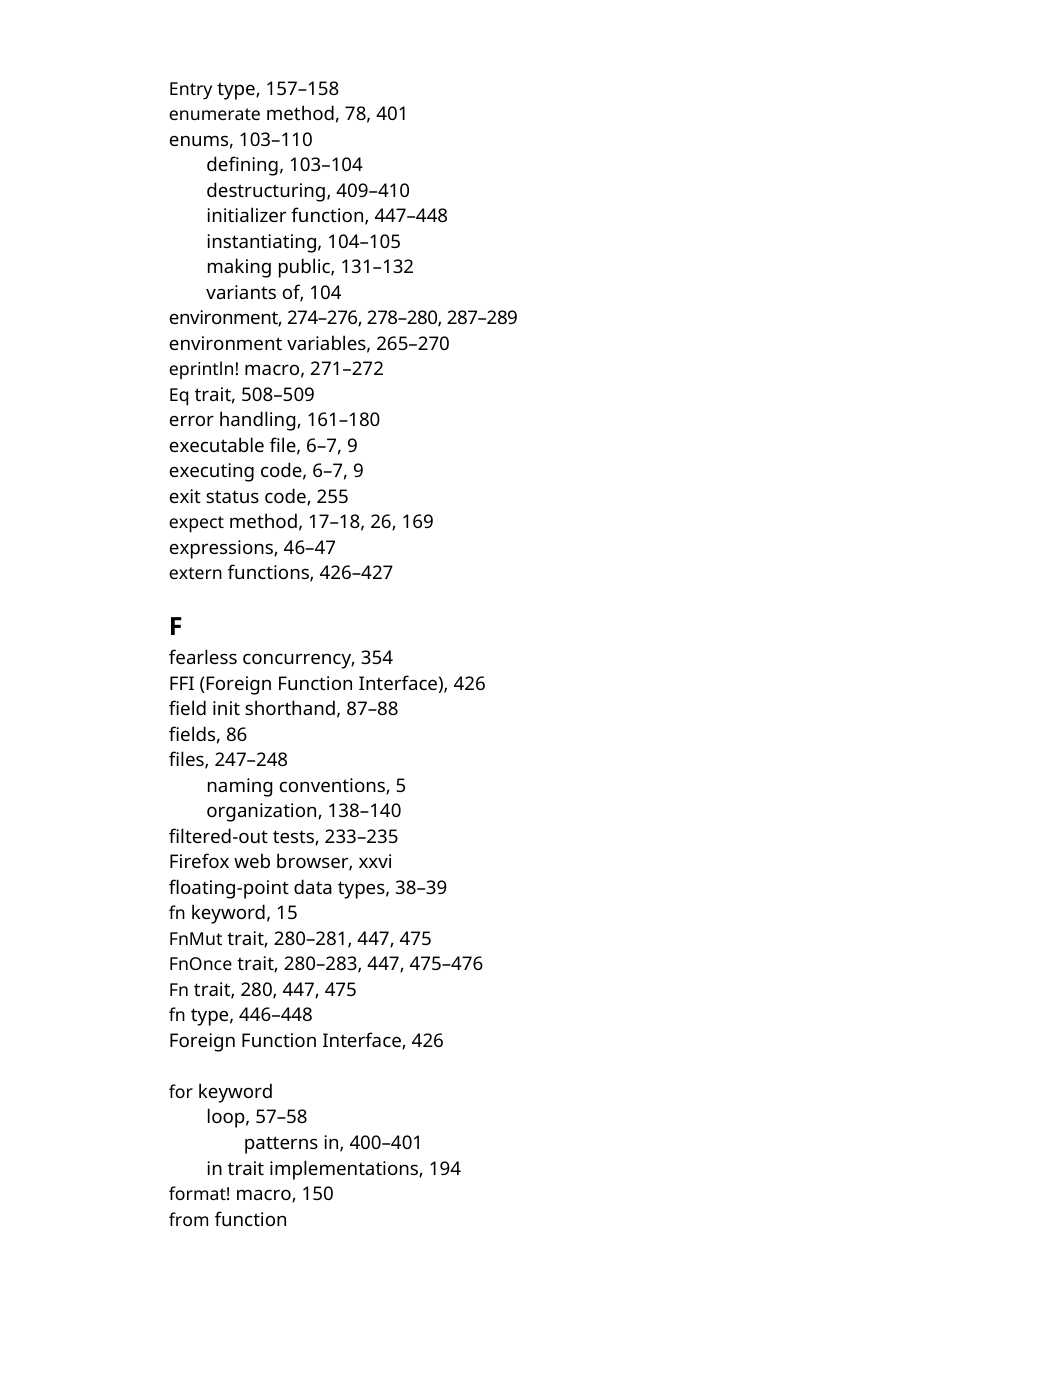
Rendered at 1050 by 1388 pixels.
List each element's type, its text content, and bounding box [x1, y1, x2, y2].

text enums, 103–110 [169, 126, 900, 152]
text expect method, 17–18, 26, 169 [169, 509, 900, 534]
text loop, 57–58 [206, 1104, 900, 1129]
text environment, 274–276, 278–280, 287–289 [169, 305, 900, 330]
text fn keyword, 15 [169, 900, 900, 925]
text variants of, 104 [206, 279, 900, 305]
text naming conventions, 5 [206, 772, 900, 798]
text expressions, 46–47 [169, 534, 900, 560]
text FnMut trait, 280–281, 447, 475 [169, 925, 900, 951]
text from function [169, 1206, 900, 1231]
text FFI (Foreign Function Interface), 426 [169, 670, 900, 696]
text making public, 131–132 [206, 254, 900, 279]
text in trait implementations, 194 [206, 1155, 900, 1180]
text enumerate method, 78, 401 [169, 101, 900, 126]
text FnOnce trait, 280–283, 447, 475–476 [169, 951, 900, 976]
text eprintln! macro, 271–272 [169, 356, 900, 381]
text patterns in, 400–401 [244, 1129, 900, 1155]
text initializer function, 447–448 [206, 203, 900, 228]
text fields, 86 [169, 721, 900, 747]
text fn type, 446–448 [169, 1002, 900, 1027]
text Firefox web browser, xxvi [169, 849, 900, 874]
text instantiating, 104–105 [206, 228, 900, 254]
text for keyword [169, 1078, 900, 1104]
text executable file, 6–7, 9 [169, 432, 900, 458]
text destructuring, 409–410 [206, 177, 900, 203]
text Entry type, 157–158 [169, 75, 900, 101]
text error handling, 161–180 [169, 407, 900, 432]
text executing code, 6–7, 9 [169, 458, 900, 483]
text environment variables, 265–270 [169, 330, 900, 356]
text filtered-out tests, 233–235 [169, 823, 900, 849]
text Eq trait, 508–509 [169, 381, 900, 407]
text extern functions, 426–427 [169, 560, 900, 585]
text Foreign Function Interface, 426 [169, 1027, 900, 1053]
text fearless concurrency, 354 [169, 644, 900, 670]
text format! macro, 150 [169, 1180, 900, 1206]
text defining, 103–104 [206, 152, 900, 177]
text field init shorthand, 87–88 [169, 696, 900, 721]
text Fn trait, 280, 447, 475 [169, 976, 900, 1002]
text organization, 138–140 [206, 798, 900, 823]
text files, 247–248 [169, 747, 900, 772]
text F [169, 608, 900, 642]
text exit status code, 255 [169, 483, 900, 509]
text floating-point data types, 38–39 [169, 874, 900, 900]
